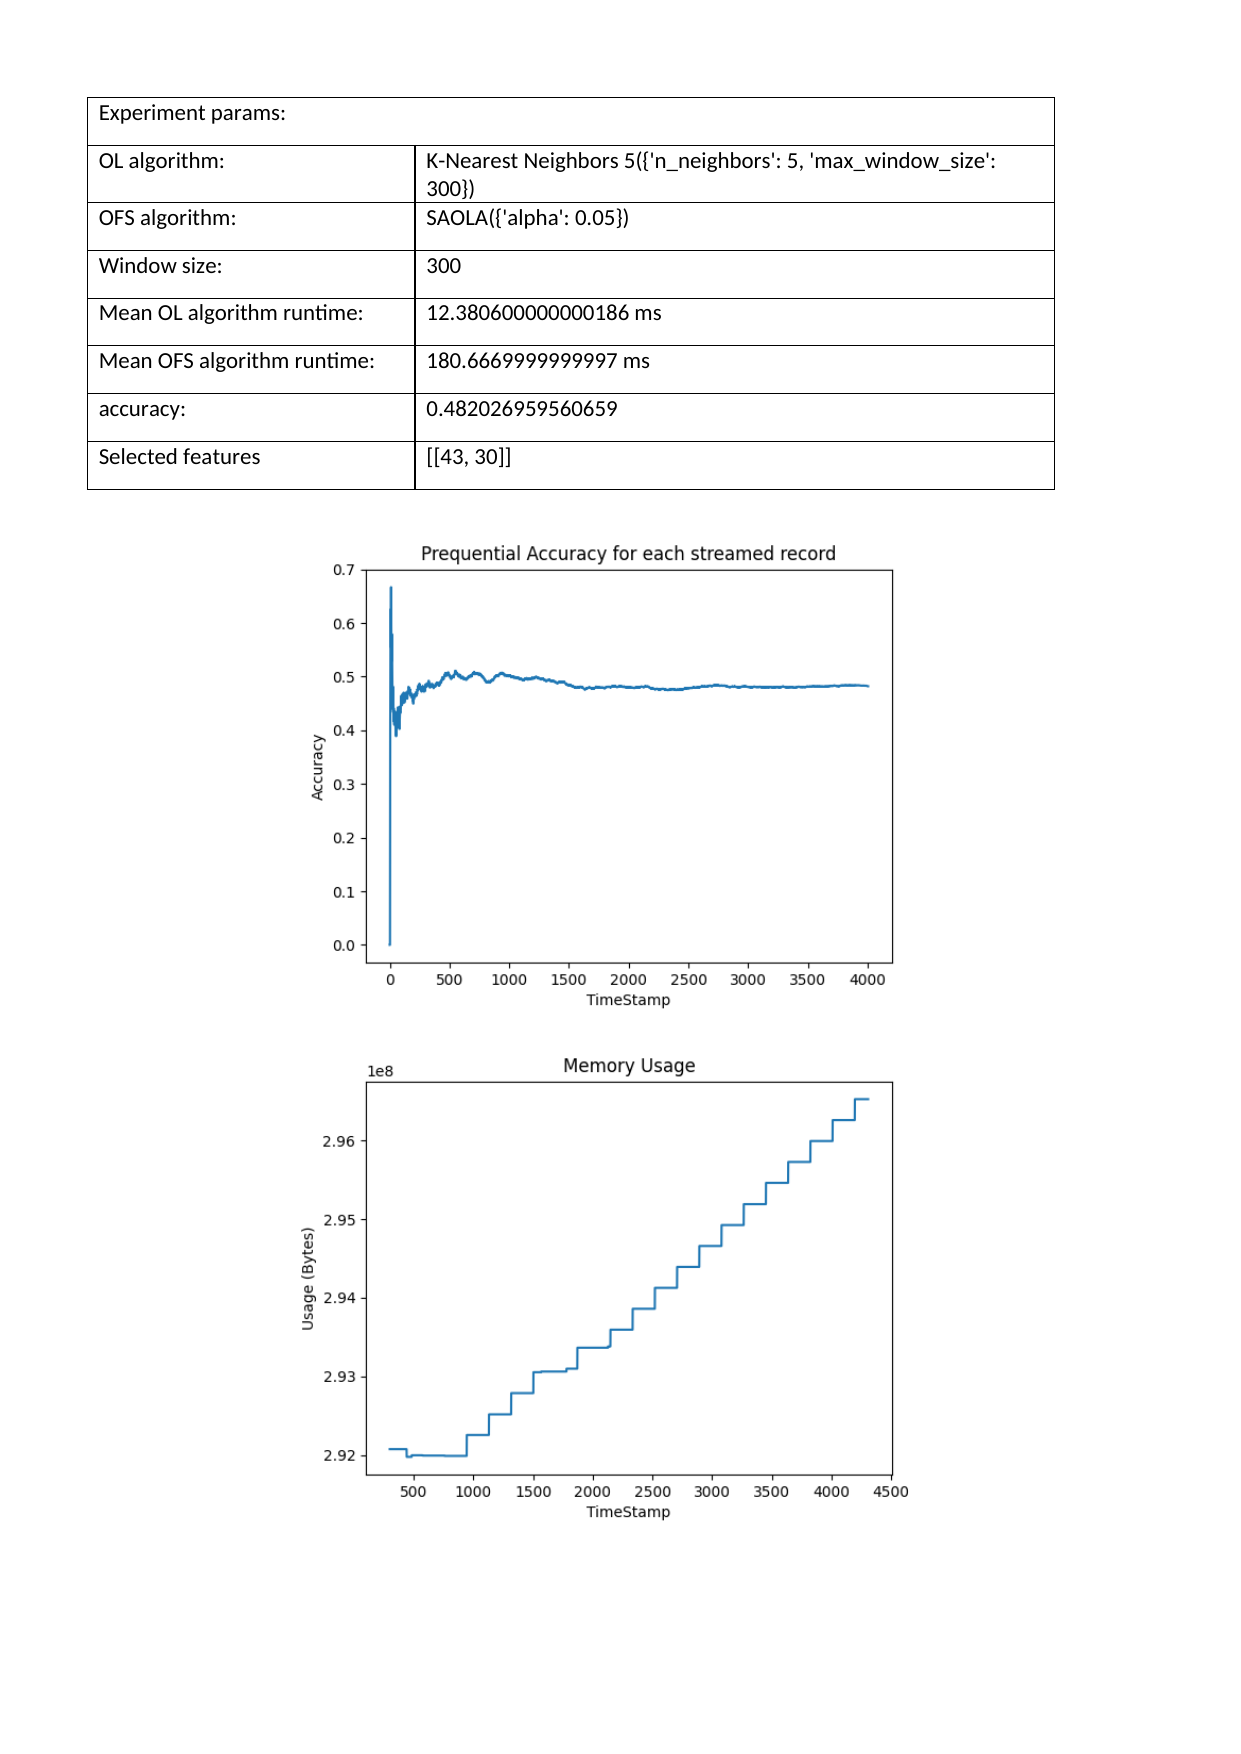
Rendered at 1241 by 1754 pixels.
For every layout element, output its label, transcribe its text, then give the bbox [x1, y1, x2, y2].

table_cell Mean OFS algorithm runtime: [88, 346, 414, 393]
table_cell 0.482026959560659 [416, 394, 1054, 441]
table_cell Window size: [88, 251, 414, 297]
table_cell OL algorithm: [88, 146, 414, 202]
table_cell 12.380600000000186 ms [416, 299, 1054, 345]
table_cell Mean OL algorithm runtime: [88, 299, 414, 345]
picture [281, 1020, 960, 1531]
table_cell 300 [416, 251, 1054, 297]
table_cell K-Nearest Neighbors 5({'n_neighbors': 5, 'max_window_size': 300}) [416, 146, 1054, 202]
table_cell Selected features [88, 442, 414, 489]
table_cell SAOLA({'alpha': 0.05}) [416, 203, 1054, 250]
table_cell accuracy: [88, 394, 414, 441]
table_cell OFS algorithm: [88, 203, 414, 250]
table_cell [[43, 30]] [416, 442, 1054, 489]
table_cell 180.6669999999997 ms [416, 346, 1054, 393]
table_header Experiment params: [88, 98, 1054, 145]
picture [281, 508, 960, 1019]
